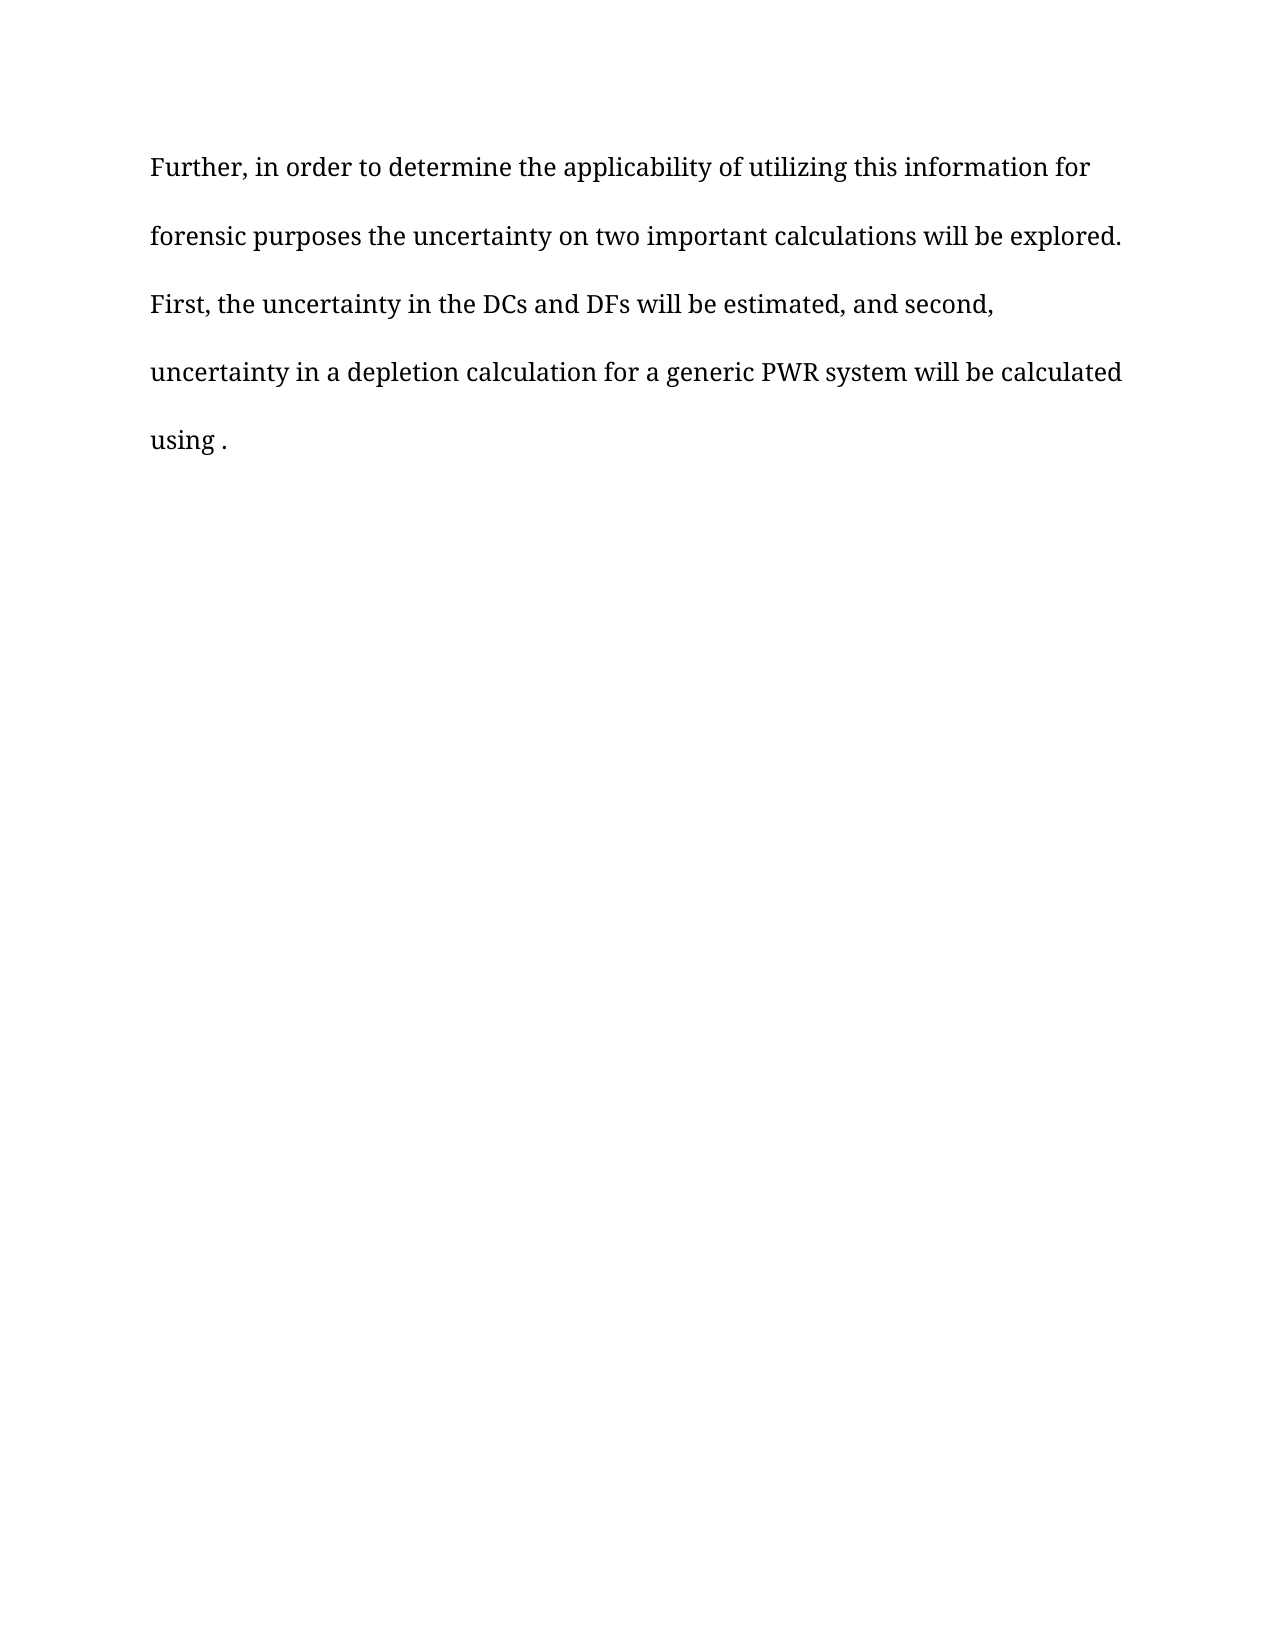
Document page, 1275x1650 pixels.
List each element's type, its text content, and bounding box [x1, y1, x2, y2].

text Further, in order to determine the applicability of utilizing this information for forensic purposes the uncertainty on two important calculations will be explored. First, the uncertainty in the DCs and DFs will be estimated, and second, uncertainty in a depletion calculation for a generic PWR system will be calculated using . [150, 150, 1125, 457]
